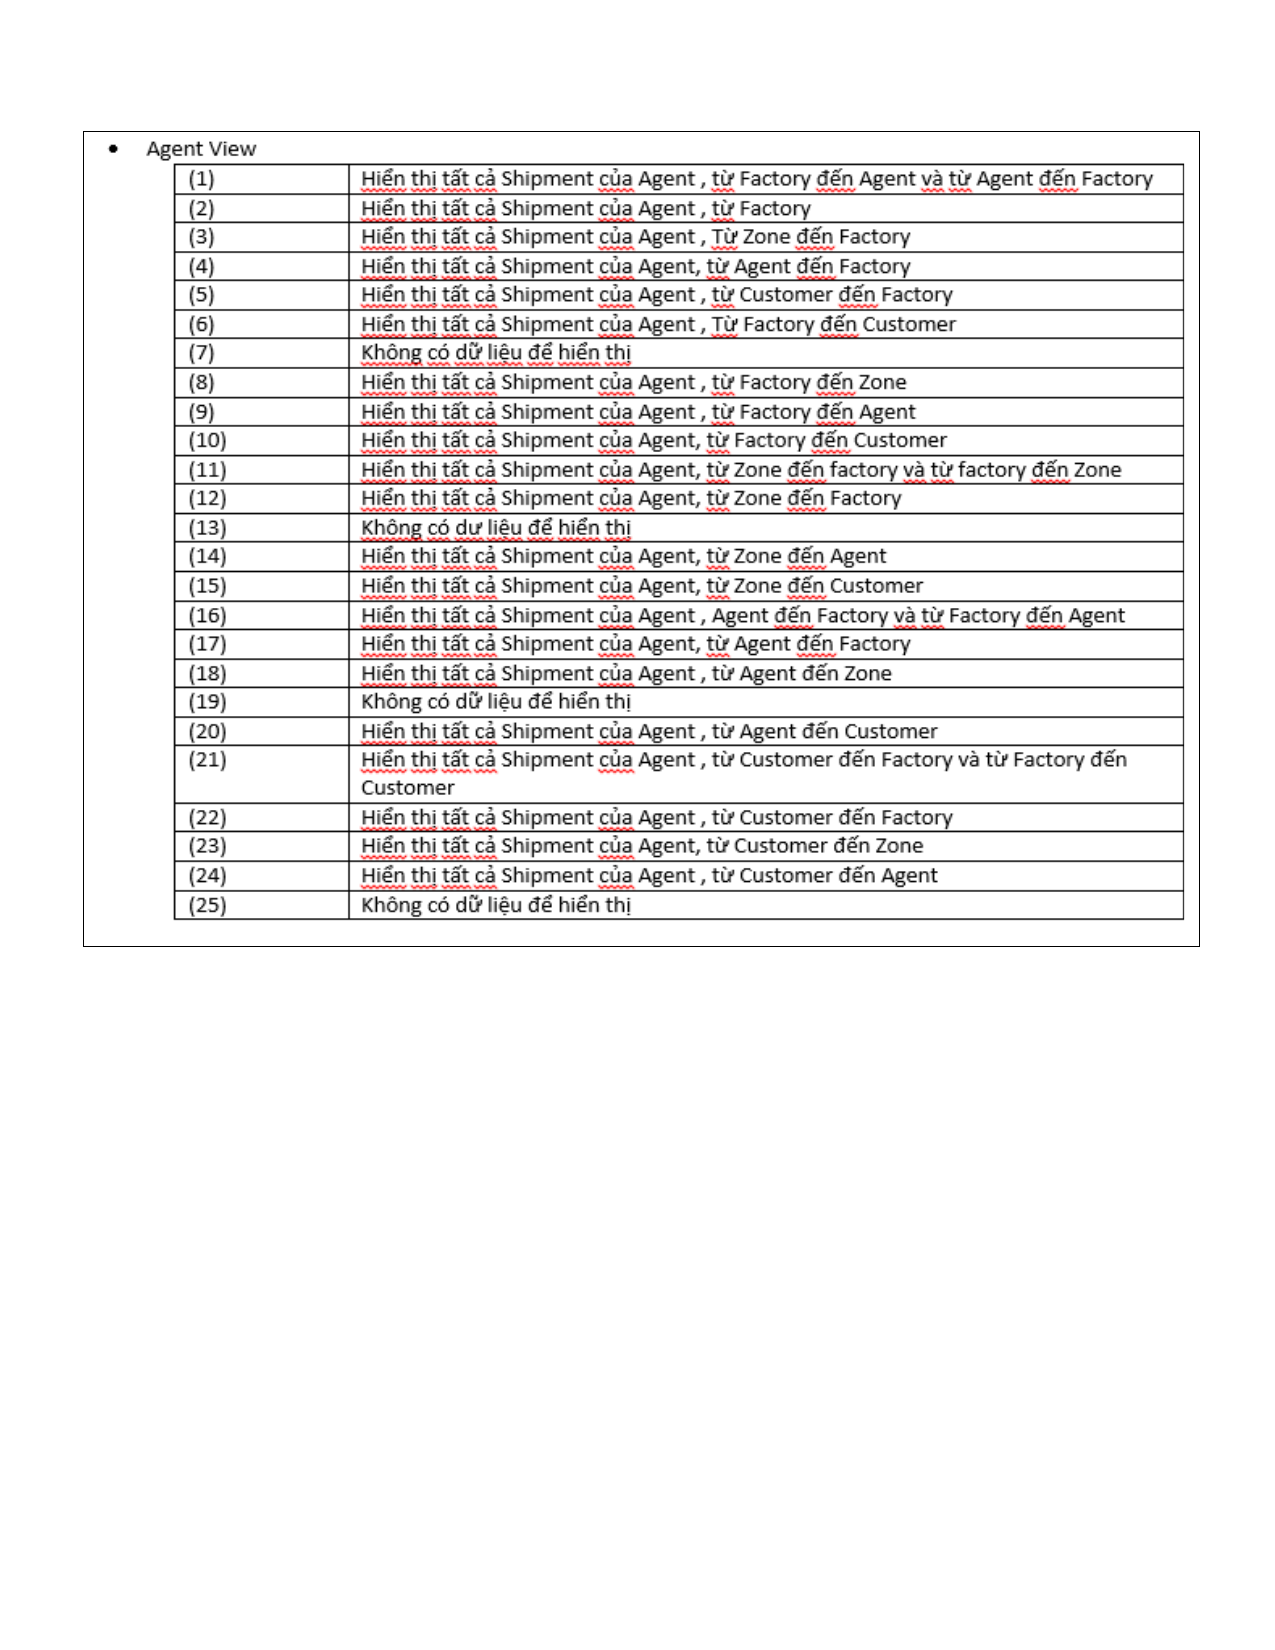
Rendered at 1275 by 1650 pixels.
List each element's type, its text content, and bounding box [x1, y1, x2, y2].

picture [95, 132, 1185, 928]
table_cell Test Bussiness Test Show [84, 132, 1199, 946]
